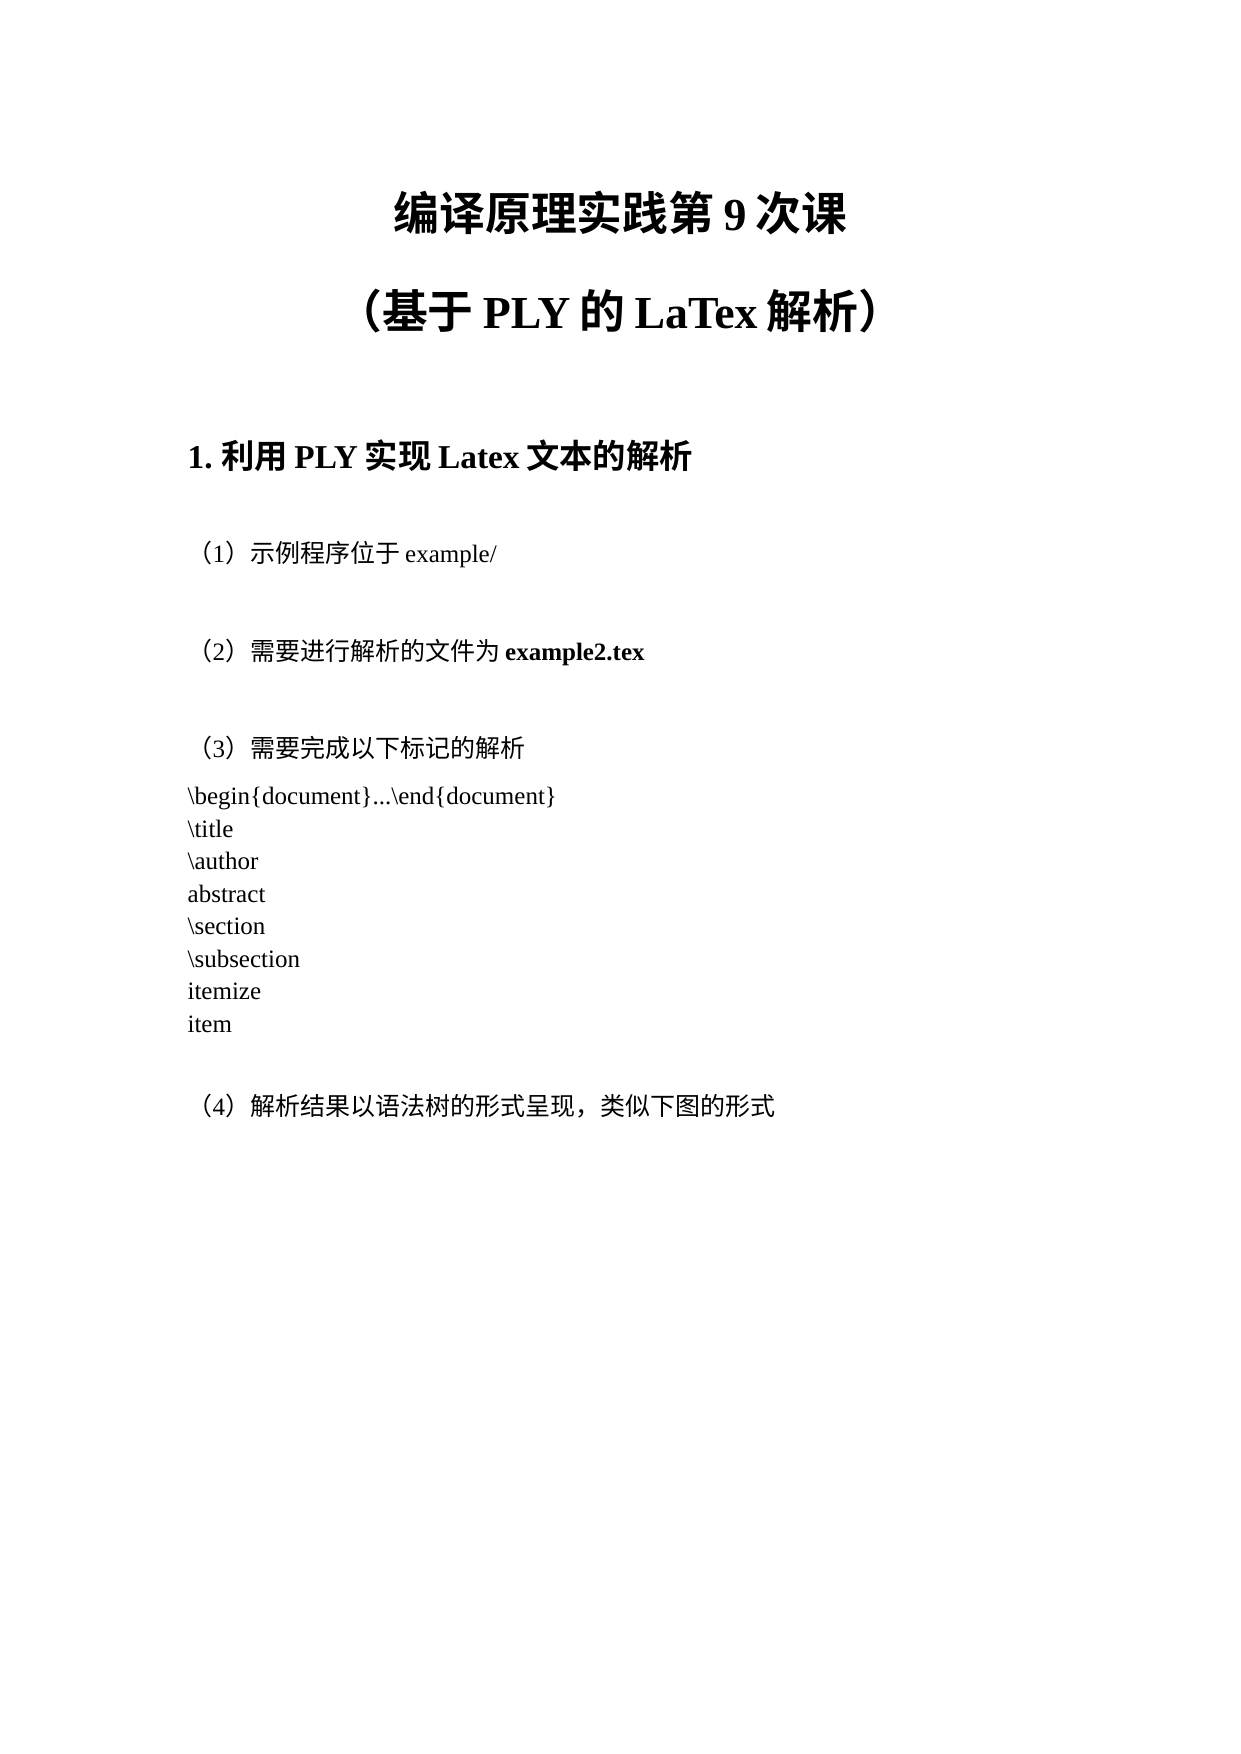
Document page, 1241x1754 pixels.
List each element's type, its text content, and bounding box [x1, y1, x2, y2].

list （2）需要进行解析的文件为example2.tex [187, 617, 1053, 682]
list abstract [187, 877, 1053, 909]
list （4）解析结果以语法树的形式呈现，类似下图的形式 [187, 1072, 1053, 1137]
list \author [187, 844, 1053, 877]
list 示例程序位于example/ [187, 519, 1053, 584]
list \section [187, 909, 1053, 942]
list \begin{document}...\end{document} [187, 779, 1053, 812]
list （3）需要完成以下标记的解析 [187, 714, 1053, 779]
list \title [187, 812, 1053, 844]
list 利用PLY实现Latex文本的解析 [187, 422, 1053, 487]
list itemize [187, 974, 1053, 1007]
text （基于PLY的LaTex解析） [187, 259, 1053, 357]
list \subsection [187, 942, 1053, 974]
text 编译原理实践第9次课 [187, 162, 1053, 259]
list item [187, 1007, 1053, 1039]
